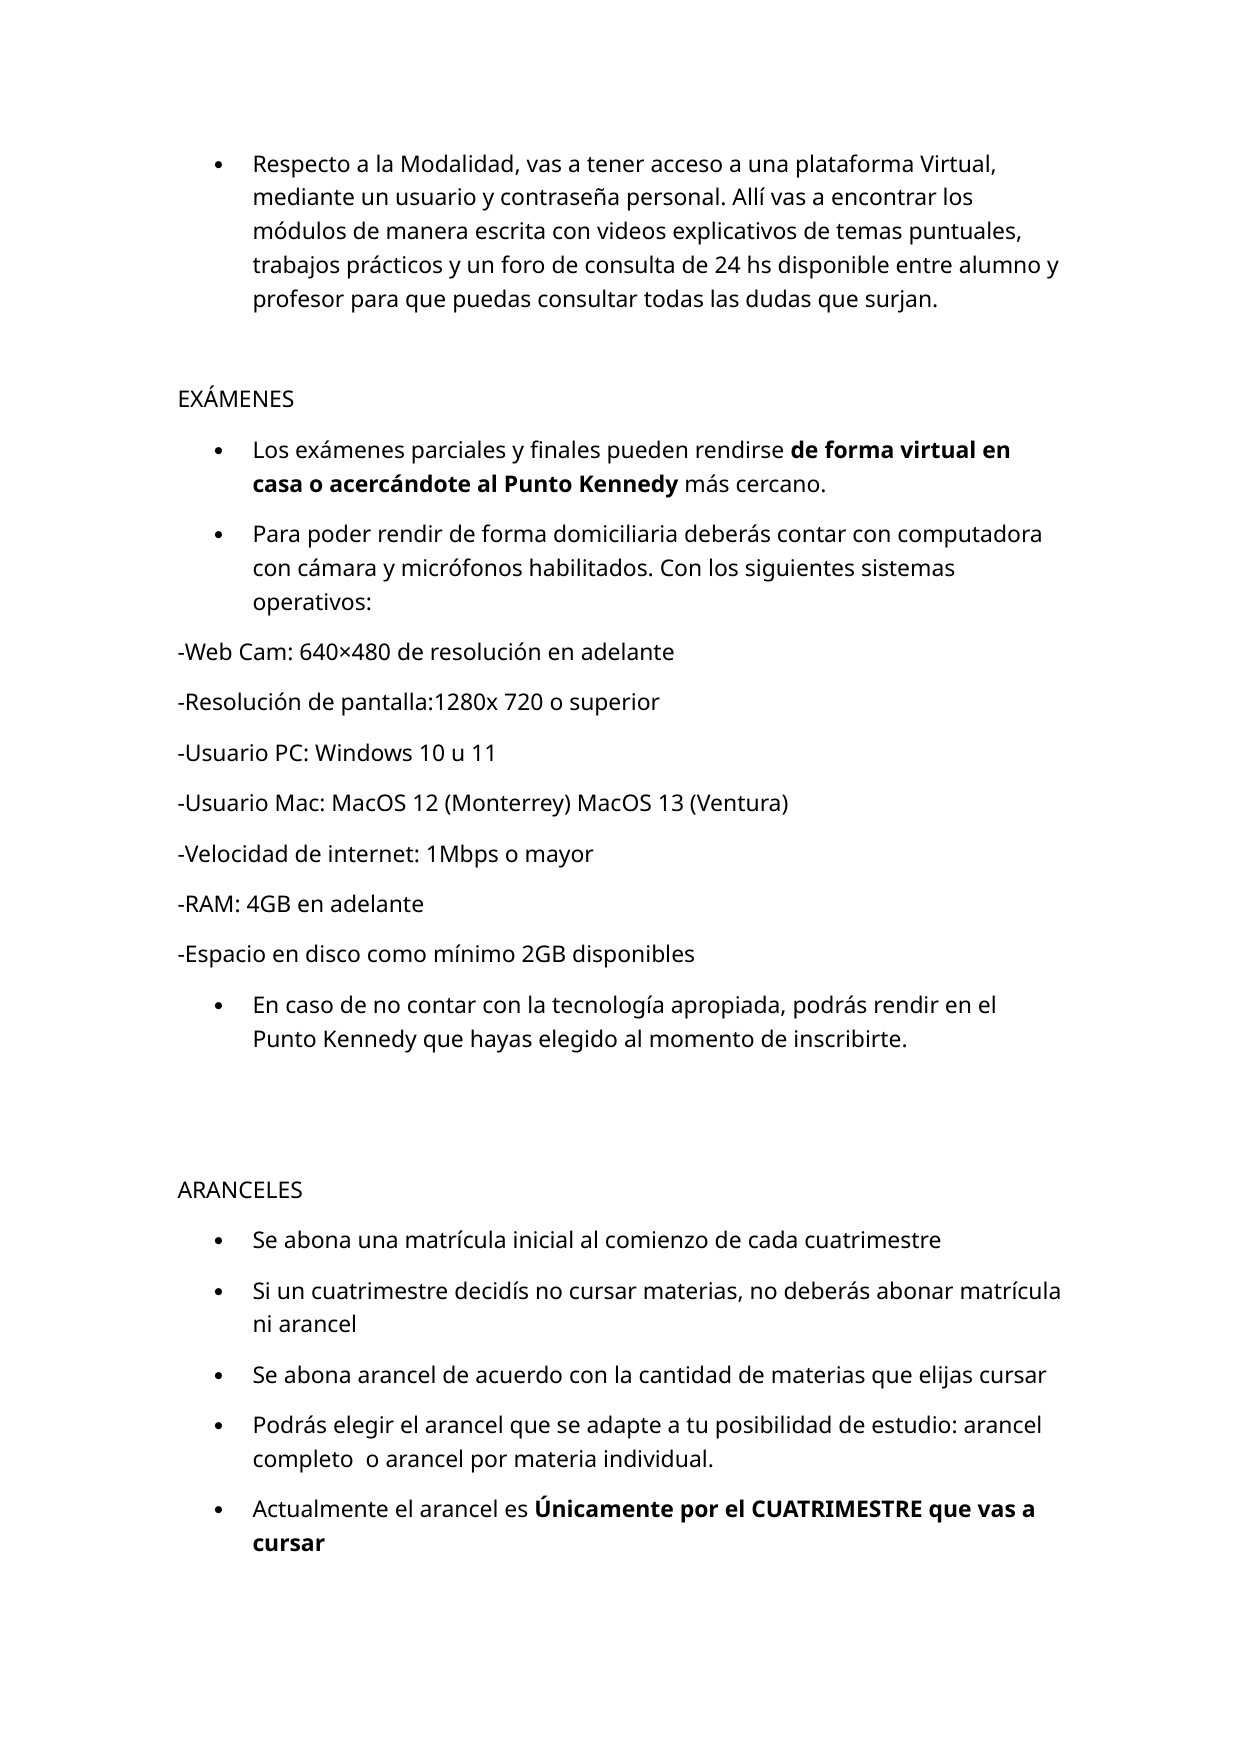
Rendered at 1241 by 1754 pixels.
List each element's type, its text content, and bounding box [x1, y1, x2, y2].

list En caso de no contar con la tecnología apropiada, podrás rendir en el Punto Kennedy que hayas elegido al momento de inscribirte. [215, 989, 1063, 1054]
text -Espacio en disco como mínimo 2GB disponibles [177, 938, 1063, 970]
list Si un cuatrimestre decidís no cursar materias, no deberás abonar matrícula ni arancel [215, 1275, 1063, 1340]
list Se abona arancel de acuerdo con la cantidad de materias que elijas cursar [215, 1359, 1063, 1390]
list Respecto a la Modalidad, vas a tener acceso a una plataforma Virtual, mediante un usuario y contraseña personal. Allí vas a encontrar los módulos de manera escrita con videos explicativos de temas puntuales, trabajos prácticos y un foro de consulta de 24 hs disponible entre alumno y profesor para que puedas consultar todas las dudas que surjan. [215, 148, 1063, 314]
list Para poder rendir de forma domiciliaria deberás contar con computadora con cámara y micrófonos habilitados. Con los siguientes sistemas operativos: [215, 518, 1063, 617]
text -Usuario Mac: MacOS 12 (Monterrey) MacOS 13 (Ventura) [177, 787, 1063, 818]
text -Web Cam: 640×480 de resolución en adelante [177, 636, 1063, 667]
text ARANCELES [177, 1174, 1063, 1205]
list Los exámenes parciales y finales pueden rendirse de forma virtual en casa o acercándote al Punto Kennedy más cercano. [215, 434, 1063, 499]
text EXÁMENES [177, 383, 1063, 415]
list Podrás elegir el arancel que se adapte a tu posibilidad de estudio: arancel completo o arancel por materia individual. [215, 1409, 1063, 1474]
list Se abona una matrícula inicial al comienzo de cada cuatrimestre [215, 1224, 1063, 1256]
list Actualmente el arancel es Únicamente por el CUATRIMESTRE que vas a cursar [215, 1493, 1063, 1558]
text -Velocidad de internet: 1Mbps o mayor [177, 838, 1063, 869]
text -RAM: 4GB en adelante [177, 888, 1063, 919]
text -Usuario PC: Windows 10 u 11 [177, 737, 1063, 768]
text -Resolución de pantalla:1280x 720 o superior [177, 686, 1063, 718]
